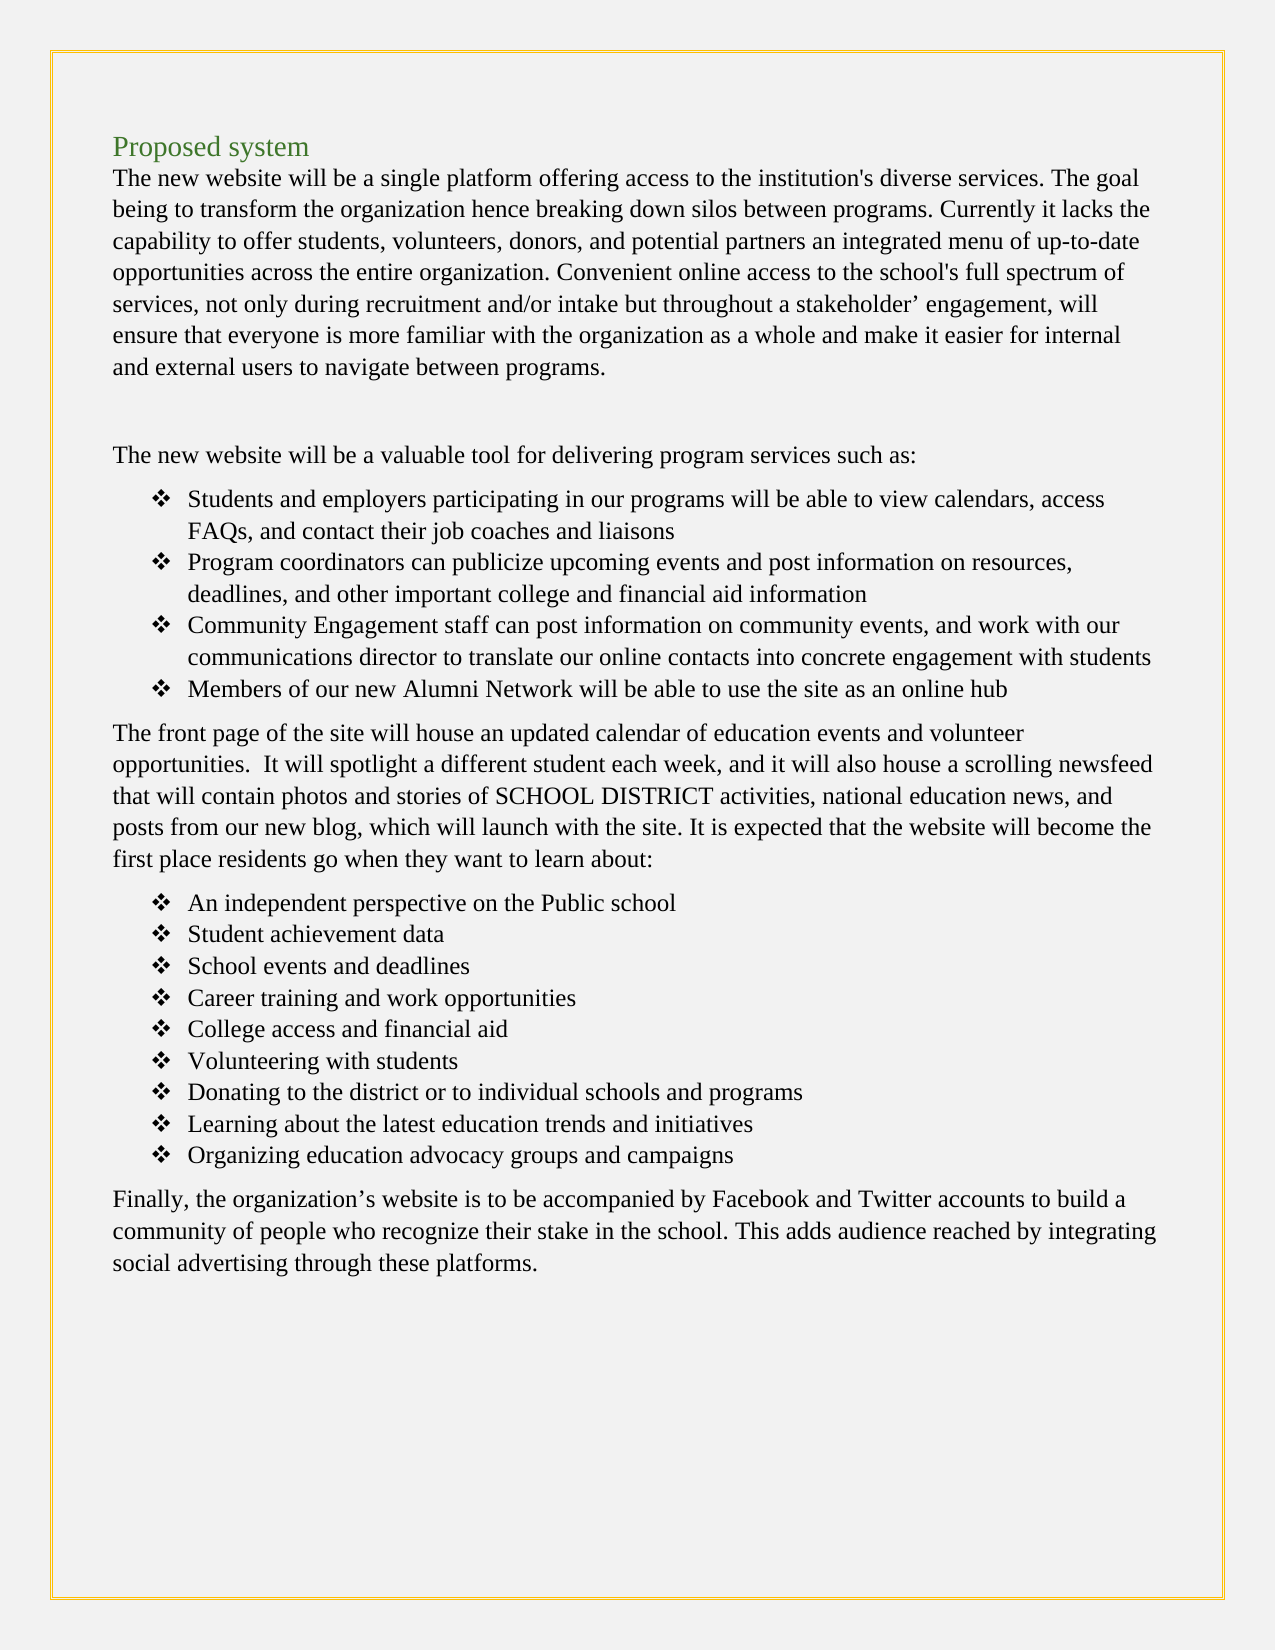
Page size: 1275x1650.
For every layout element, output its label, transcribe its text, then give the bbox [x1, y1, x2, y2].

list An independent perspective on the Public school [150, 888, 1162, 917]
text Finally, the organization’s website is to be accompanied by Facebook and Twitter accounts to build a community of people who recognize their stake in the school. This adds audience reached by integrating social advertising through these platforms. [112, 1184, 1162, 1276]
subtitle Proposed system [112, 129, 1162, 163]
list Learning about the latest education trends and initiatives [150, 1109, 1162, 1138]
text The new website will be a single platform offering access to the institution's diverse services. The goal being to transform the organization hence breaking down silos between programs. Currently it lacks the capability to offer students, volunteers, donors, and potential partners an integrated menu of up-to-date opportunities across the entire organization. Convenient online access to the school's full spectrum of services, not only during recruitment and/or intake but throughout a stakeholder’ engagement, will ensure that everyone is more familiar with the organization as a whole and make it easier for internal and external users to navigate between programs. [112, 163, 1162, 381]
list Career training and work opportunities [150, 983, 1162, 1011]
list Volunteering with students [150, 1046, 1162, 1074]
list Organizing education advocacy groups and campaigns [150, 1141, 1162, 1169]
list Community Engagement staff can post information on community events, and work with our communications director to translate our online contacts into concrete engagement with students [150, 611, 1162, 671]
list School events and deadlines [150, 951, 1162, 980]
list Student achievement data [150, 919, 1162, 948]
text The new website will be a valuable tool for delivering program services such as: [112, 440, 1162, 469]
list Donating to the district or to individual schools and programs [150, 1077, 1162, 1106]
list College access and financial aid [150, 1014, 1162, 1043]
list Program coordinators can publicize upcoming events and post information on resources, deadlines, and other important college and financial aid information [150, 547, 1162, 608]
text The front page of the site will house an updated calendar of education events and volunteer opportunities. It will spotlight a different student each week, and it will also house a scrolling newsfeed that will contain photos and stories of SCHOOL DISTRICT activities, national education news, and posts from our new blog, which will launch with the site. It is expected that the website will become the first place residents go when they want to learn about: [112, 718, 1162, 873]
list Students and employers participating in our programs will be able to view calendars, access FAQs, and contact their job coaches and liaisons [150, 484, 1162, 544]
list Members of our new Alumni Network will be able to use the site as an online hub [150, 674, 1162, 702]
